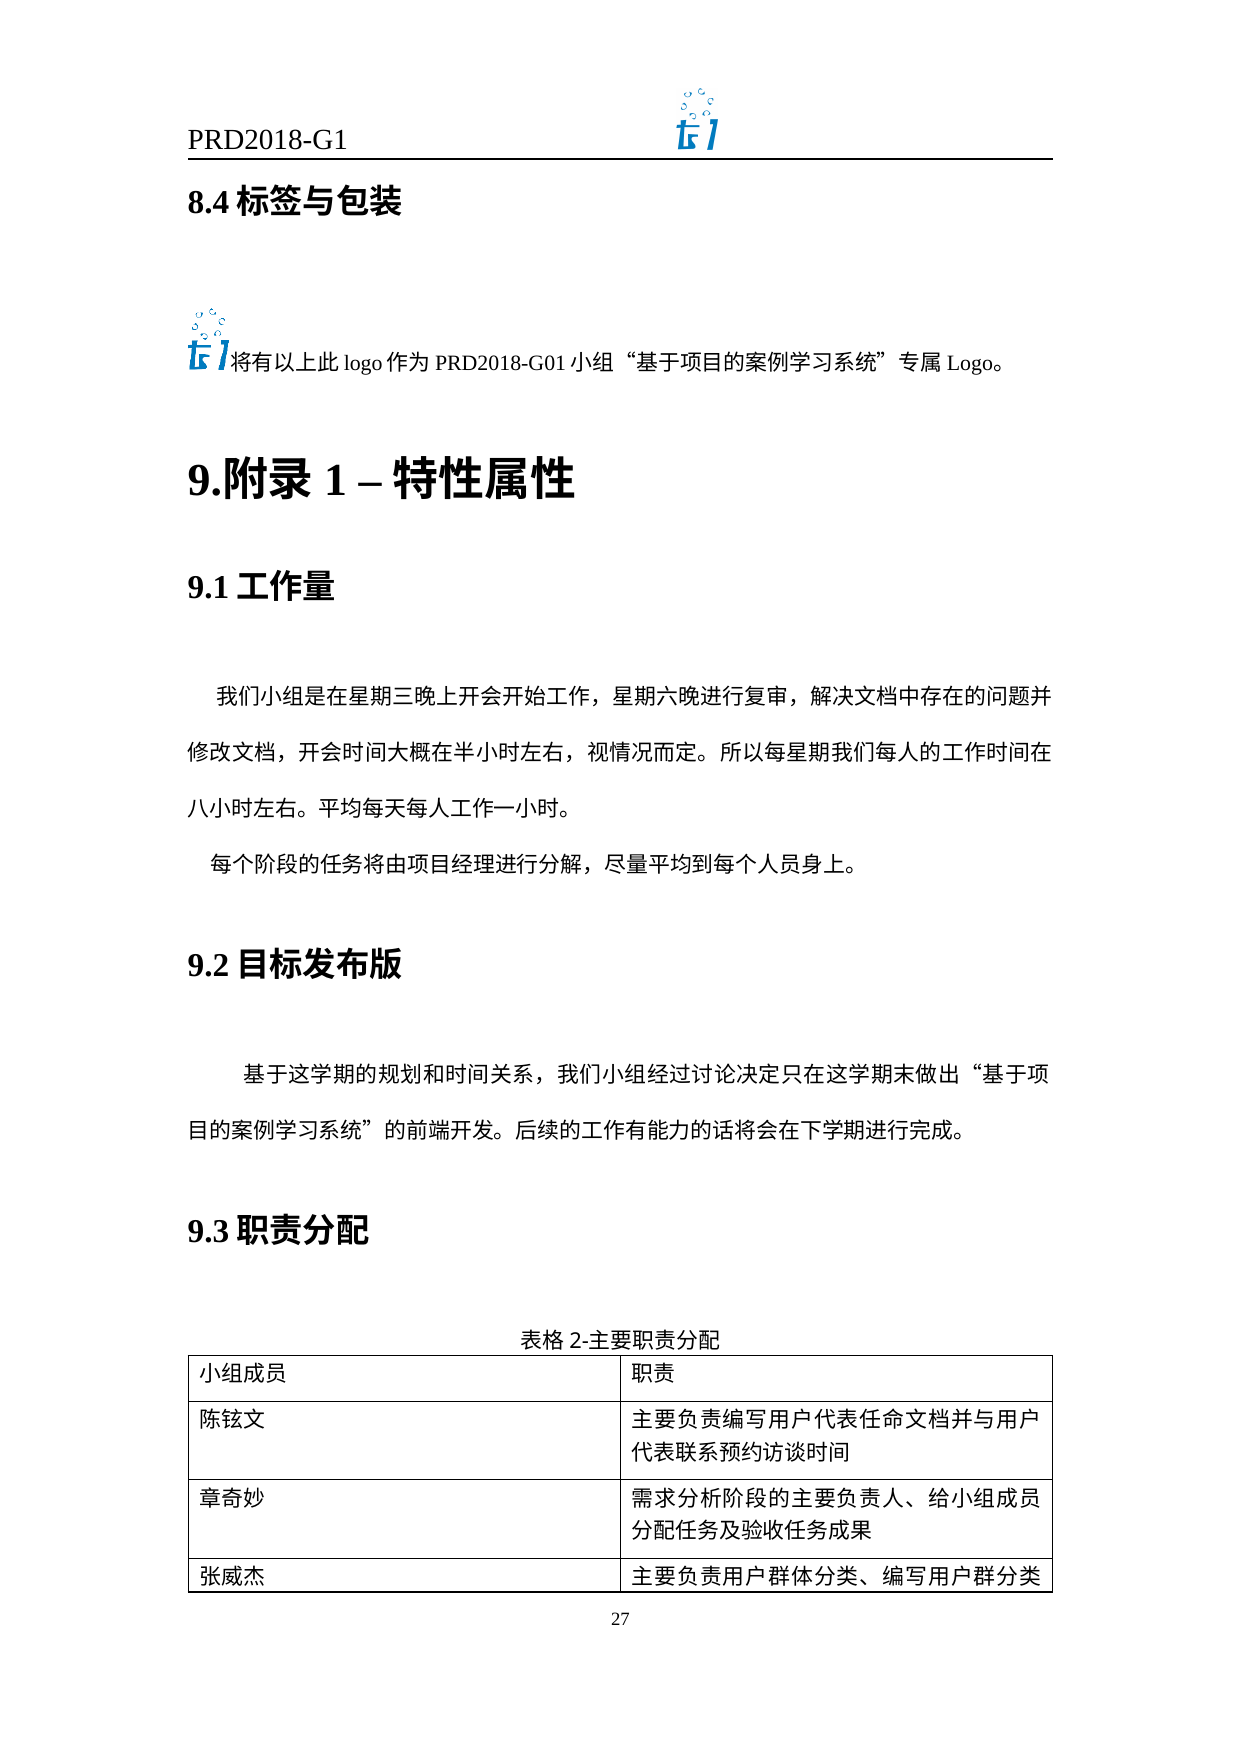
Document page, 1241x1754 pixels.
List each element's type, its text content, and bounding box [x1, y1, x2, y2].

text 我们小组是在星期三晚上开会开始工作，星期六晚进行复审，解决文档中存在的问题并修改文档，开会时间大概在半小时左右，视情况而定。所以每星期我们每人的工作时间在八小时左右。平均每天每人工作一小时。 [187, 679, 1053, 823]
text 基于这学期的规划和时间关系，我们小组经过讨论决定只在这学期末做出“基于项目的案例学习系统”的前端开发。后续的工作有能力的话将会在下学期进行完成。 [187, 1056, 1053, 1145]
table_header 小组成员 [189, 1356, 620, 1401]
subtitle 9.1工作量 [187, 551, 1053, 616]
table_cell 主要负责编写用户代表任命文档并与用户代表联系预约访谈时间 [621, 1402, 1052, 1479]
subtitle 9.附录 1 – 特性属性 [187, 427, 1053, 524]
text 每个阶段的任务将由项目经理进行分解，尽量平均到每个人员身上。 [187, 846, 1053, 879]
subtitle 9.2目标发布版 [187, 929, 1053, 994]
table_header 职责 [621, 1356, 1052, 1401]
subtitle 9.3职责分配 [187, 1195, 1053, 1260]
picture [187, 308, 230, 370]
table_cell 张威杰 [189, 1559, 620, 1591]
picture [676, 88, 719, 150]
text 将有以上此logo作为PRD2018-G01小组“基于项目的案例学习系统”专属Logo。 [187, 294, 1053, 391]
table_cell 主要负责用户群体分类、编写用户群分类文档 [621, 1559, 1052, 1591]
text 表格 2-主要职责分配 [187, 1322, 1053, 1355]
table_cell 需求分析阶段的主要负责人、给小组成员分配任务及验收任务成果 [621, 1480, 1052, 1558]
table_cell 章奇妙 [189, 1480, 620, 1558]
table_cell 陈铉文 [189, 1402, 620, 1479]
subtitle 8.4标签与包装 [187, 167, 1053, 232]
